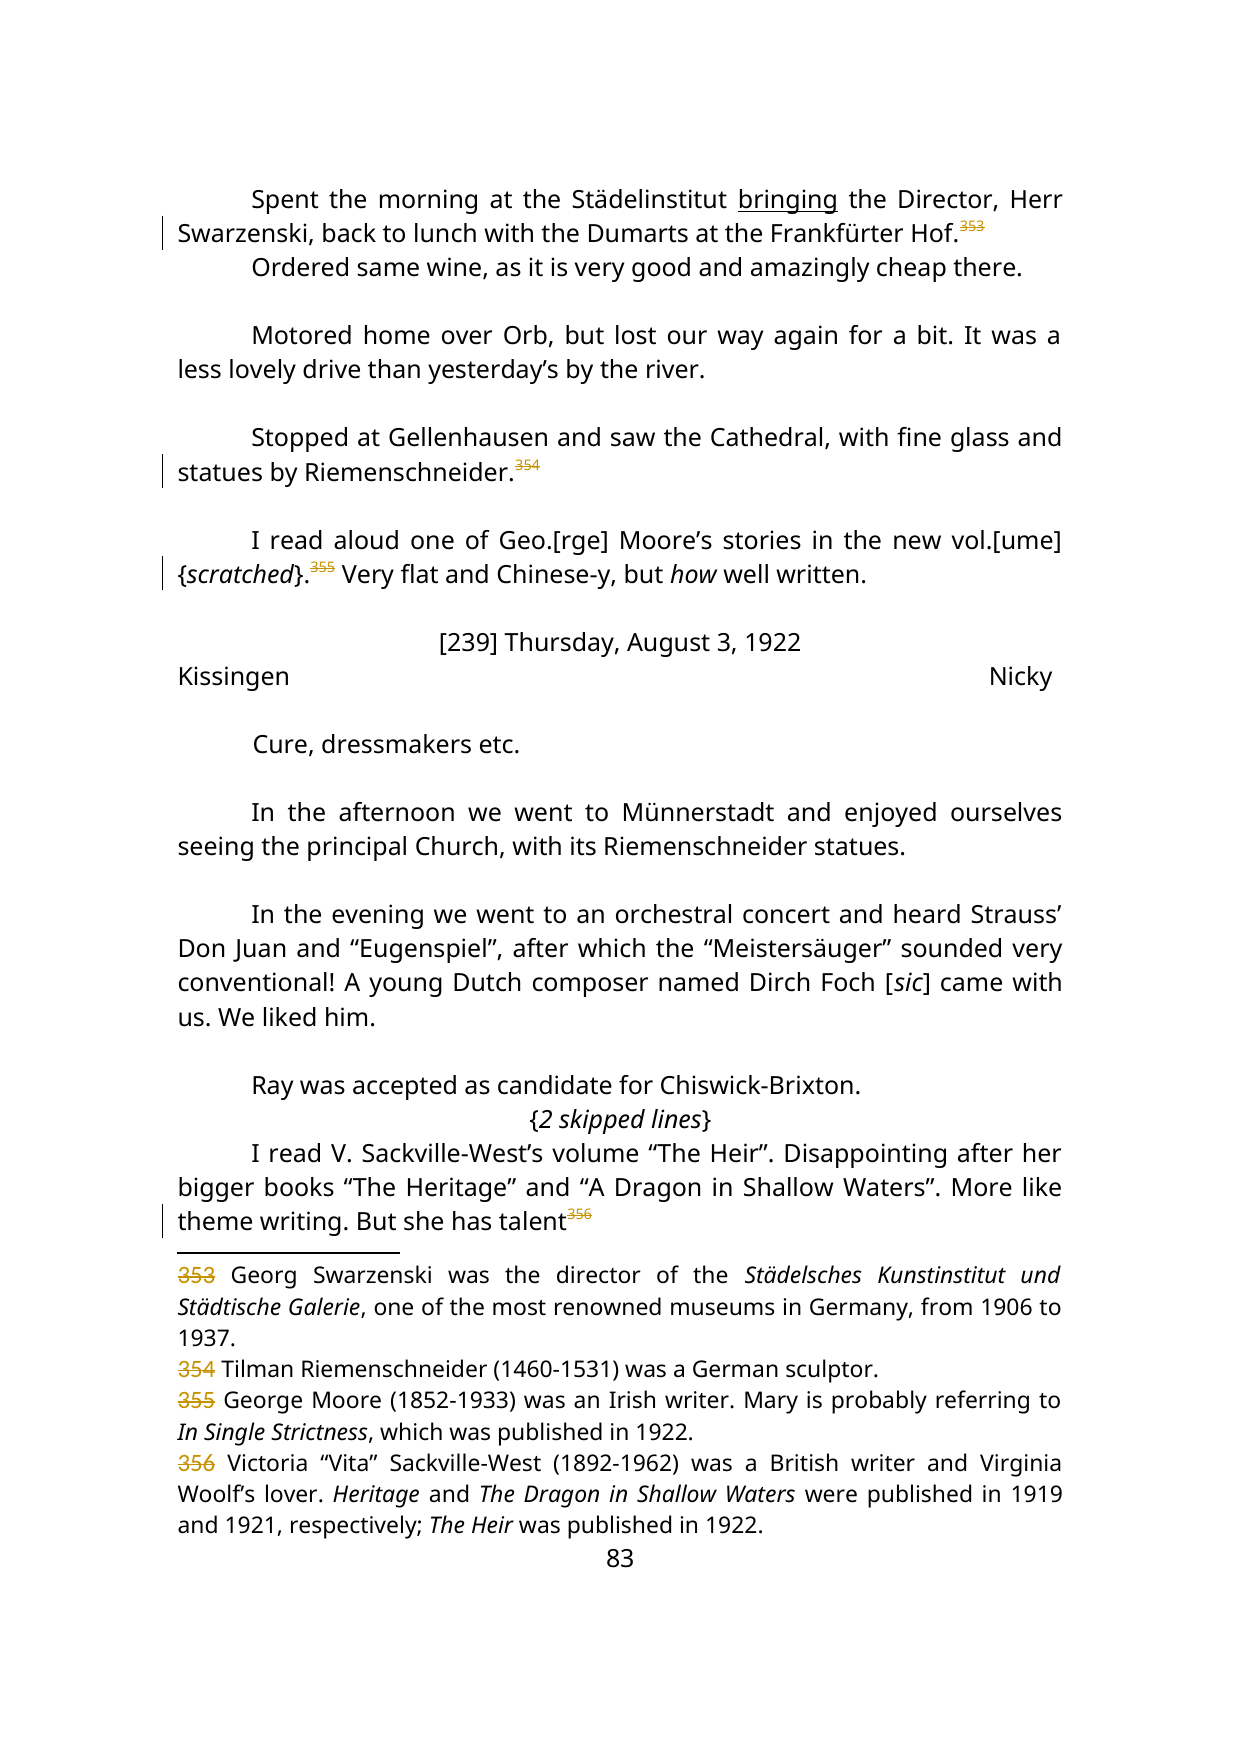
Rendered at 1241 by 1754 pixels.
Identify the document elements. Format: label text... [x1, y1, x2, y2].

text Motored home over Orb, but lost our way again for a bit. It was a less lovely drive than yesterday’s by the river. [177, 318, 1063, 386]
text I read V. Sackville-West’s volume “The Heir”. Disappointing after her bigger books “The Heritage” and “A Dragon in Shallow Waters”. More like theme writing. But she has talent [177, 1135, 1063, 1238]
text Spent the morning at the Städelinstitut bringing the Director, Herr Swarzenski, back to lunch with the Dumarts at the Frankfürter Hof. [177, 182, 1063, 250]
text In the afternoon we went to Münnerstadt and enjoyed ourselves seeing the principal Church, with its Riemenschneider statues. [177, 795, 1063, 863]
text Kissingen Nicky [177, 658, 1063, 693]
text In the evening we went to an orchestral concert and heard Strauss’ Don Juan and “Eugenspiel”, after which the “Meistersäuger” sounded very conventional! A young Dutch composer named Dirch Foch [sic] came with us. We liked him. [177, 897, 1063, 1033]
text I read aloud one of Geo.[rge] Moore’s stories in the new vol.[ume] {scratched}. Very flat and Chinese-y, but how well written. [177, 522, 1063, 590]
text Ray was accepted as candidate for Chiswick-Brixton. [177, 1067, 1063, 1101]
text [239] Thursday, August 3, 1922 [177, 624, 1063, 658]
text Ordered same wine, as it is very good and amazingly cheap there. [177, 250, 1063, 284]
text Stopped at Gellenhausen and saw the Cathedral, with fine glass and statues by Riemenschneider. [177, 420, 1063, 488]
text Cure, dressmakers etc. [177, 727, 1063, 761]
text {2 skipped lines} [177, 1101, 1063, 1135]
